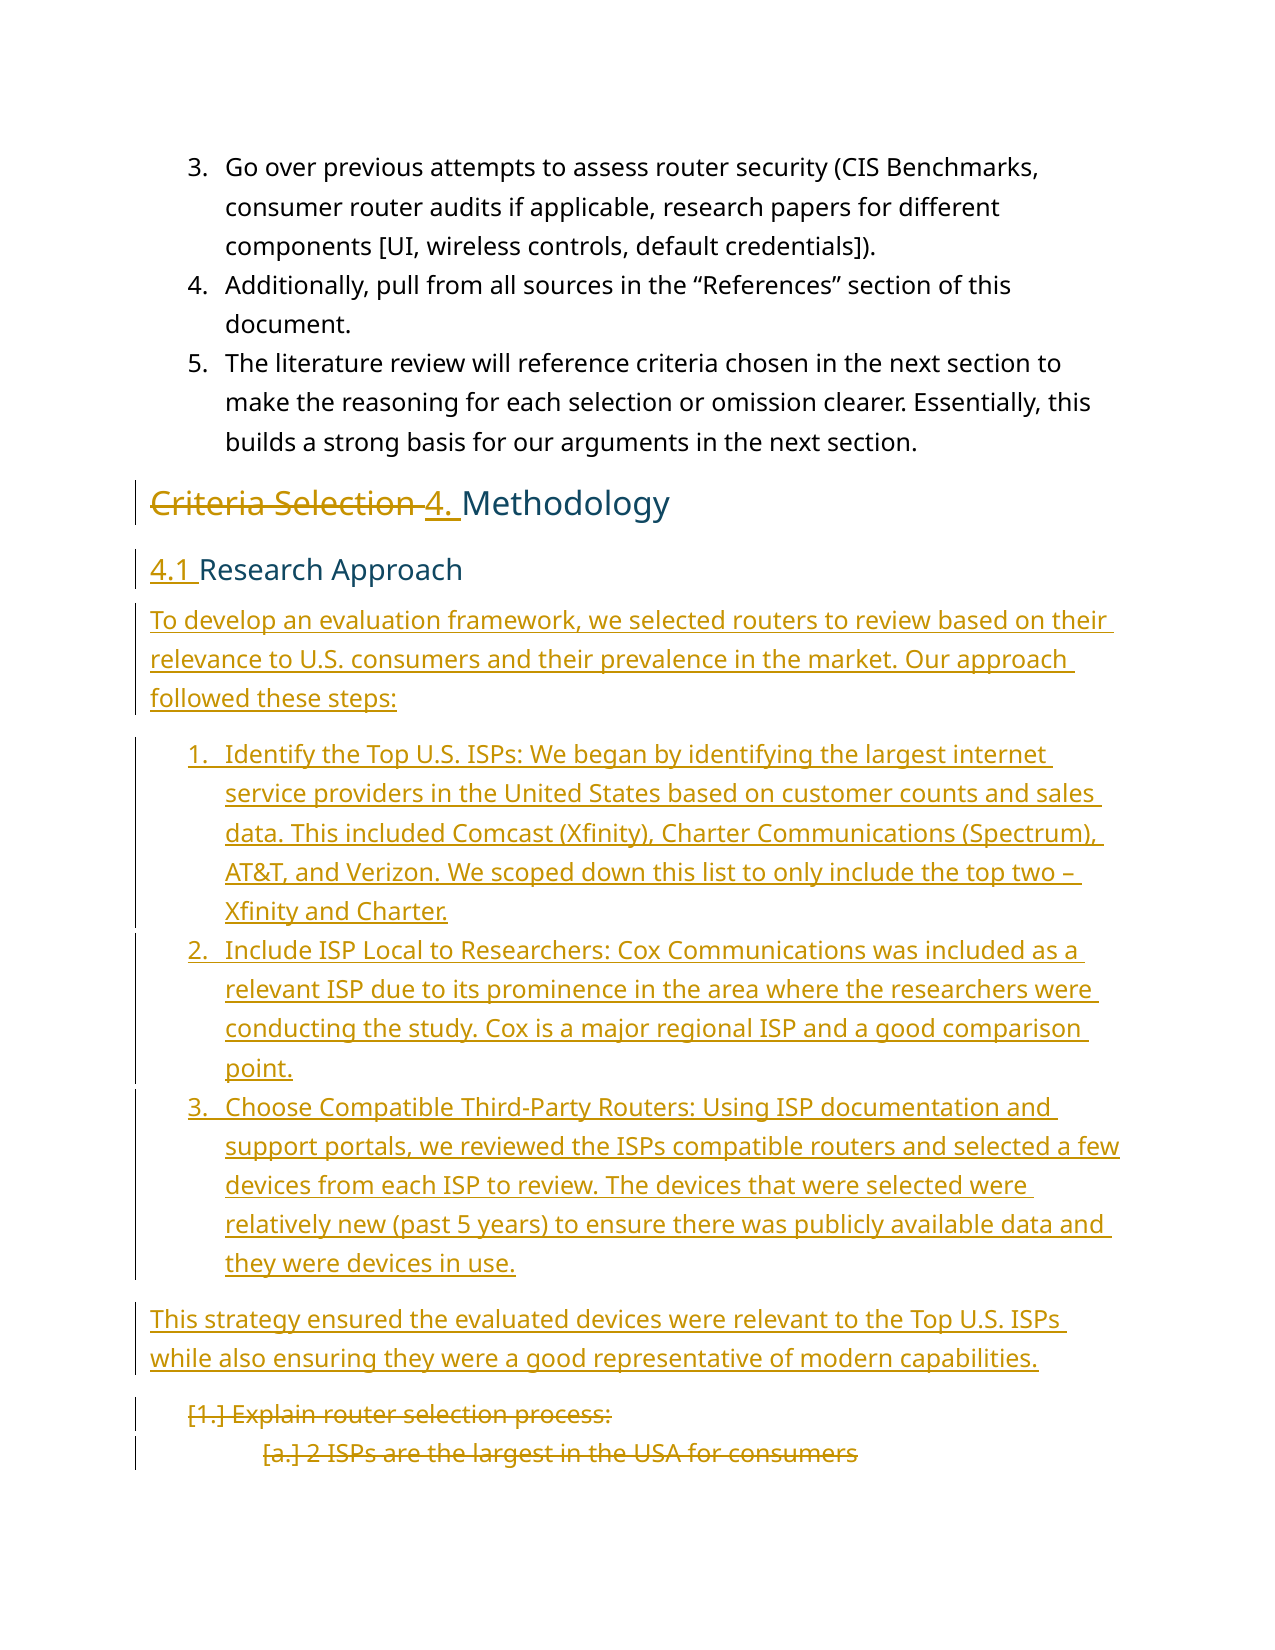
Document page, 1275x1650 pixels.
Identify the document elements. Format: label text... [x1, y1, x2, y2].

subtitle Research Approach [150, 549, 1125, 588]
list Additionally, pull from all sources in the “References” section of this document. [187, 267, 1125, 341]
subtitle Methodology [150, 480, 1125, 525]
list The literature review will reference criteria chosen in the next section to make the reasoning for each selection or omission clearer. Essentially, this builds a strong basis for our arguments in the next section. [187, 346, 1125, 458]
list Go over previous attempts to assess router security (CIS Benchmarks, consumer router audits if applicable, research papers for different components [UI, wireless controls, default credentials]). [187, 150, 1125, 262]
